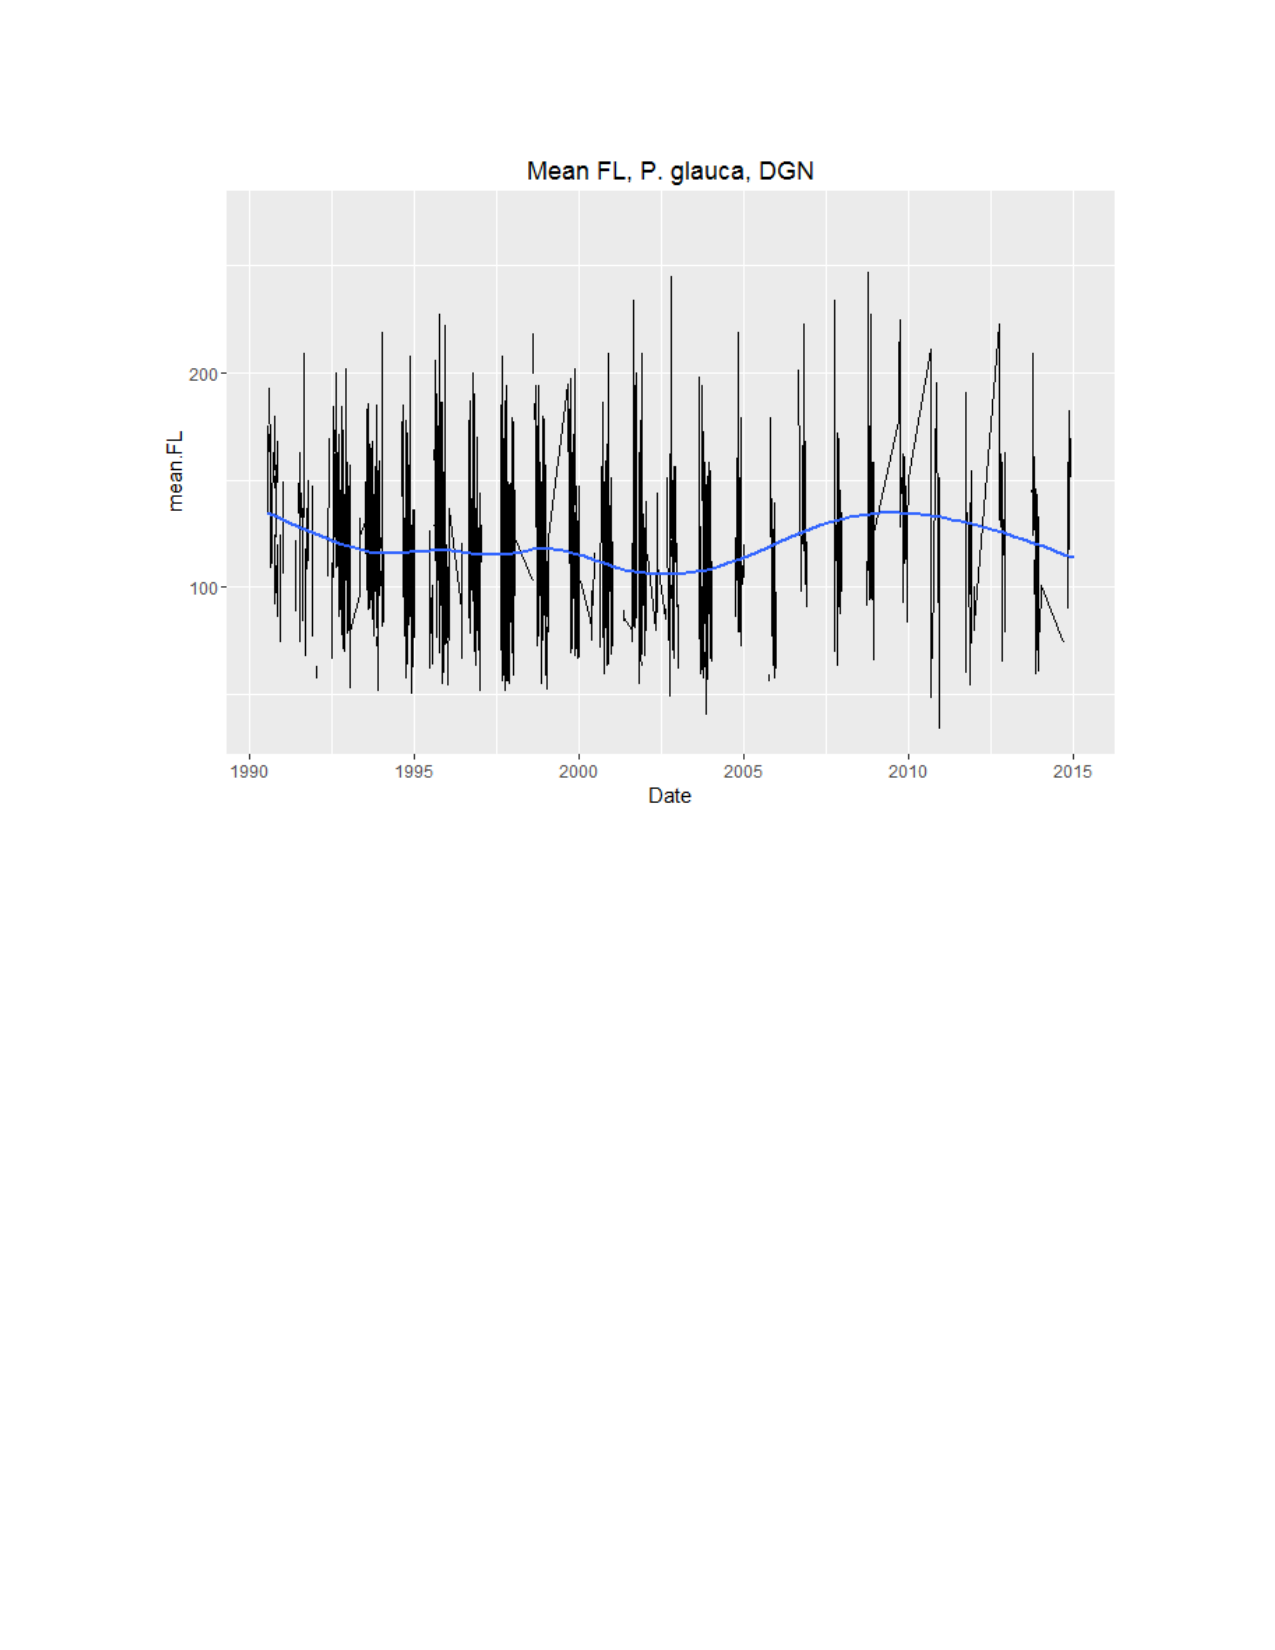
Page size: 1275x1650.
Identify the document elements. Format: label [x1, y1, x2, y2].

picture [150, 150, 1125, 817]
